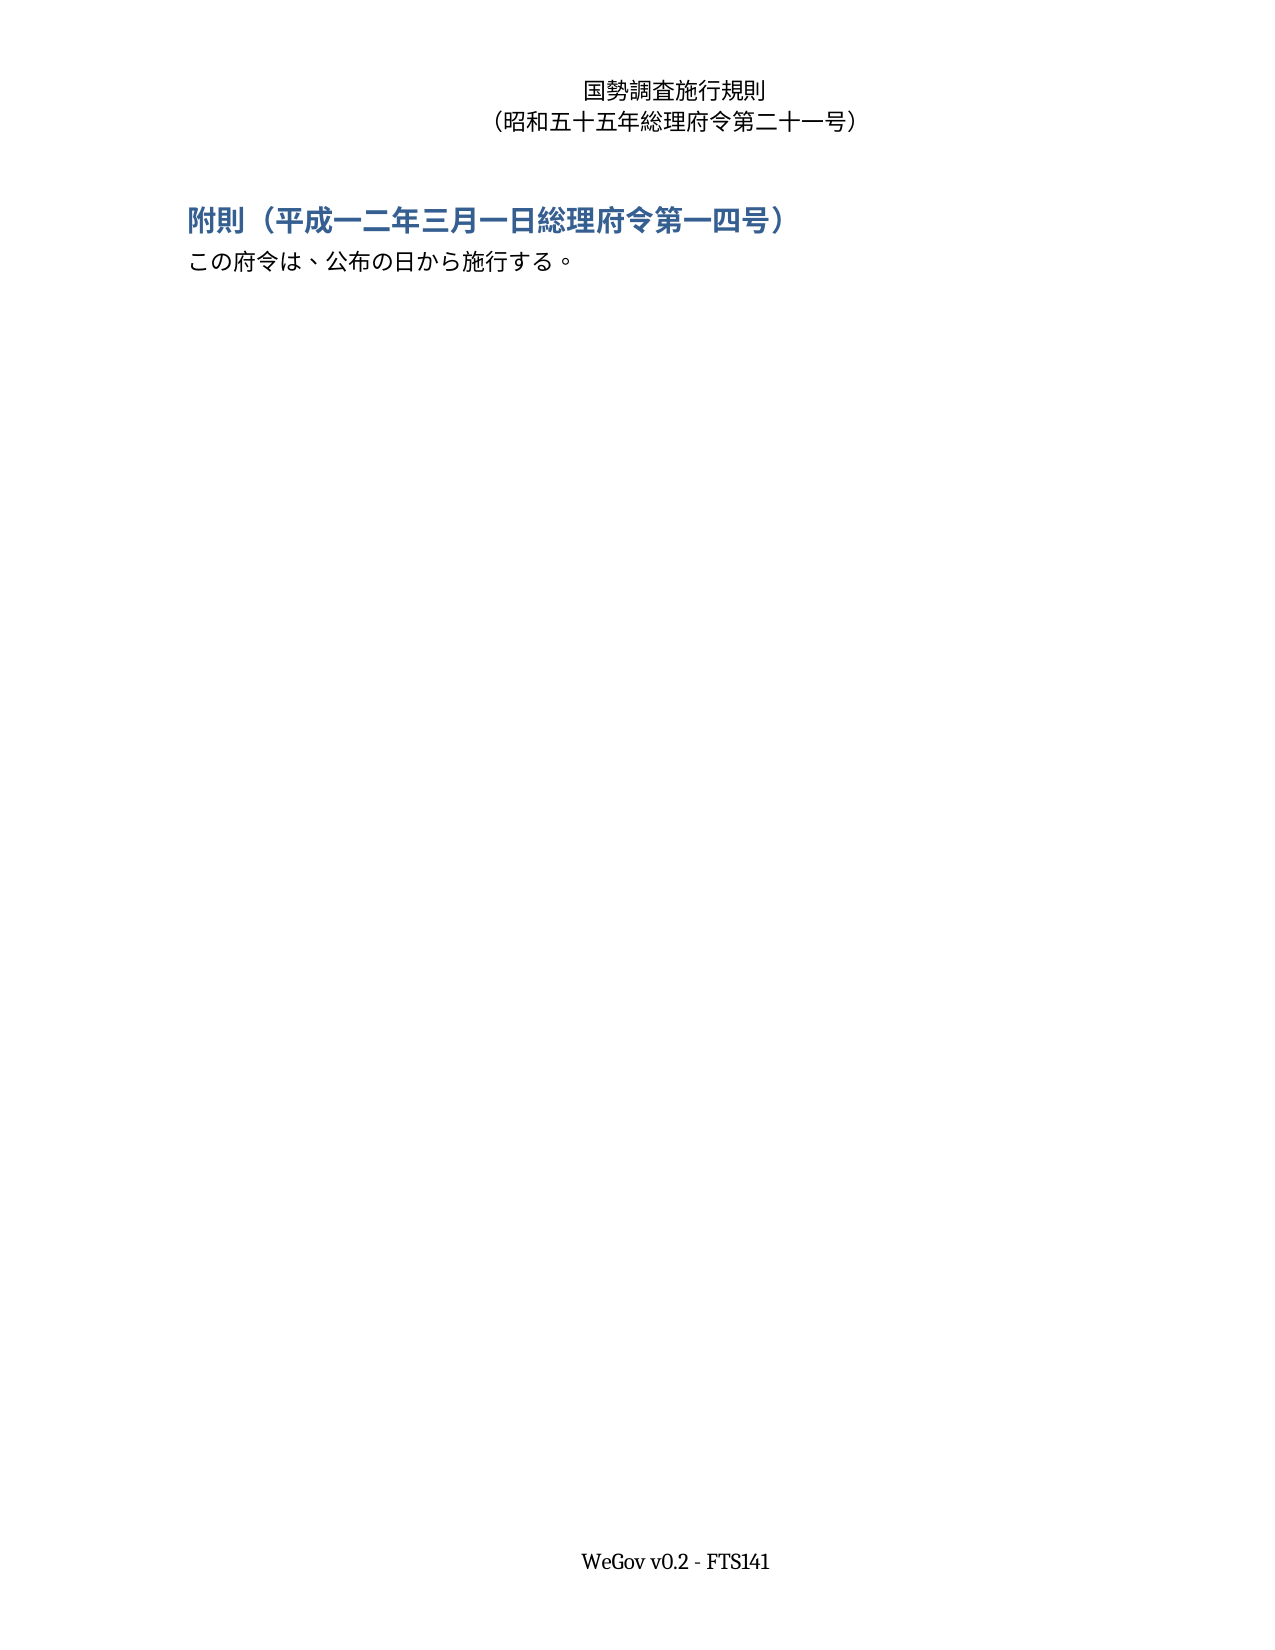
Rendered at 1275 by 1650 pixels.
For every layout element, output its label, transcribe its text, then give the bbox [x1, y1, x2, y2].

text この府令は、公布の日から施行する。 [187, 246, 1087, 277]
subtitle 附則（平成一二年三月一日総理府令第一四号） [187, 200, 1087, 240]
